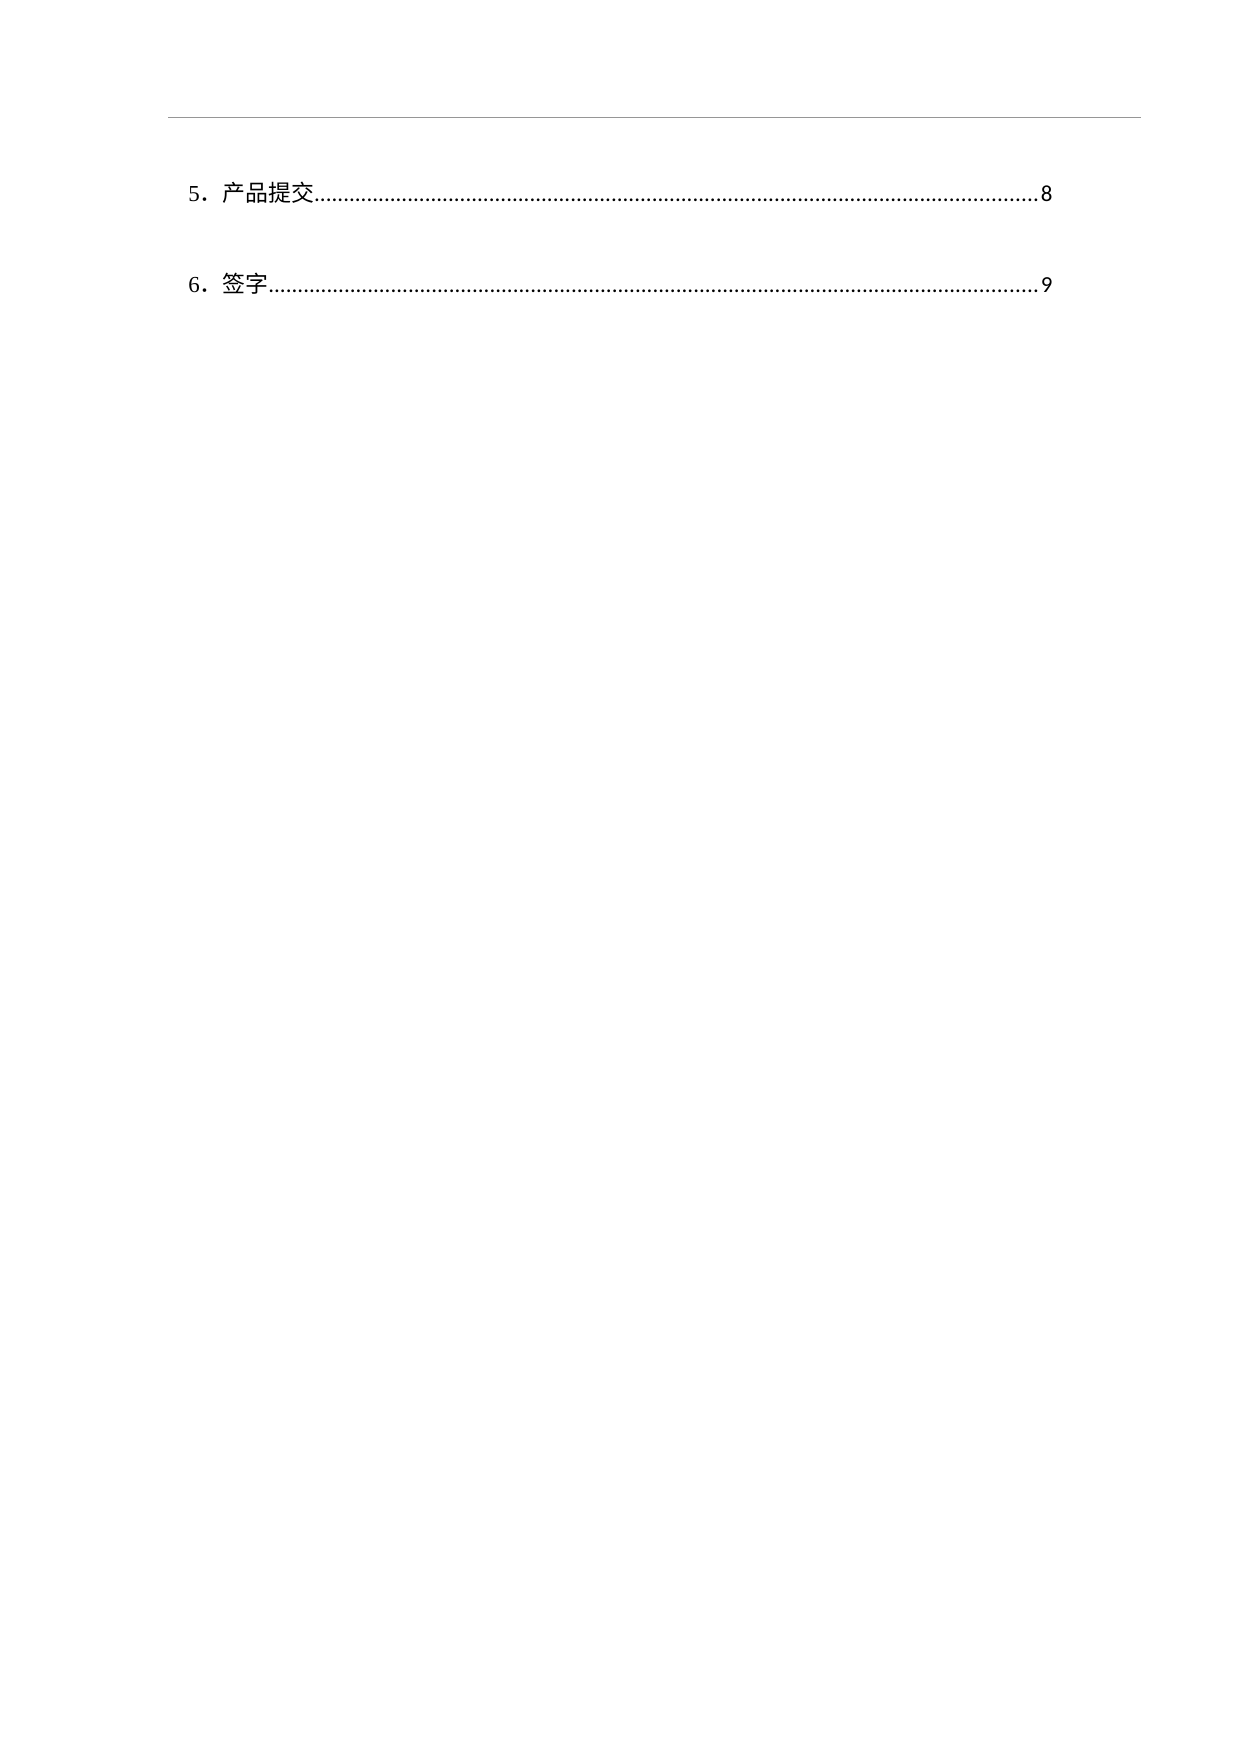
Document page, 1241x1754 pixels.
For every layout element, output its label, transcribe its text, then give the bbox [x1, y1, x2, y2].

text 6．签字 9 [187, 250, 1053, 315]
text 5．产品提交 8 [187, 159, 1053, 224]
